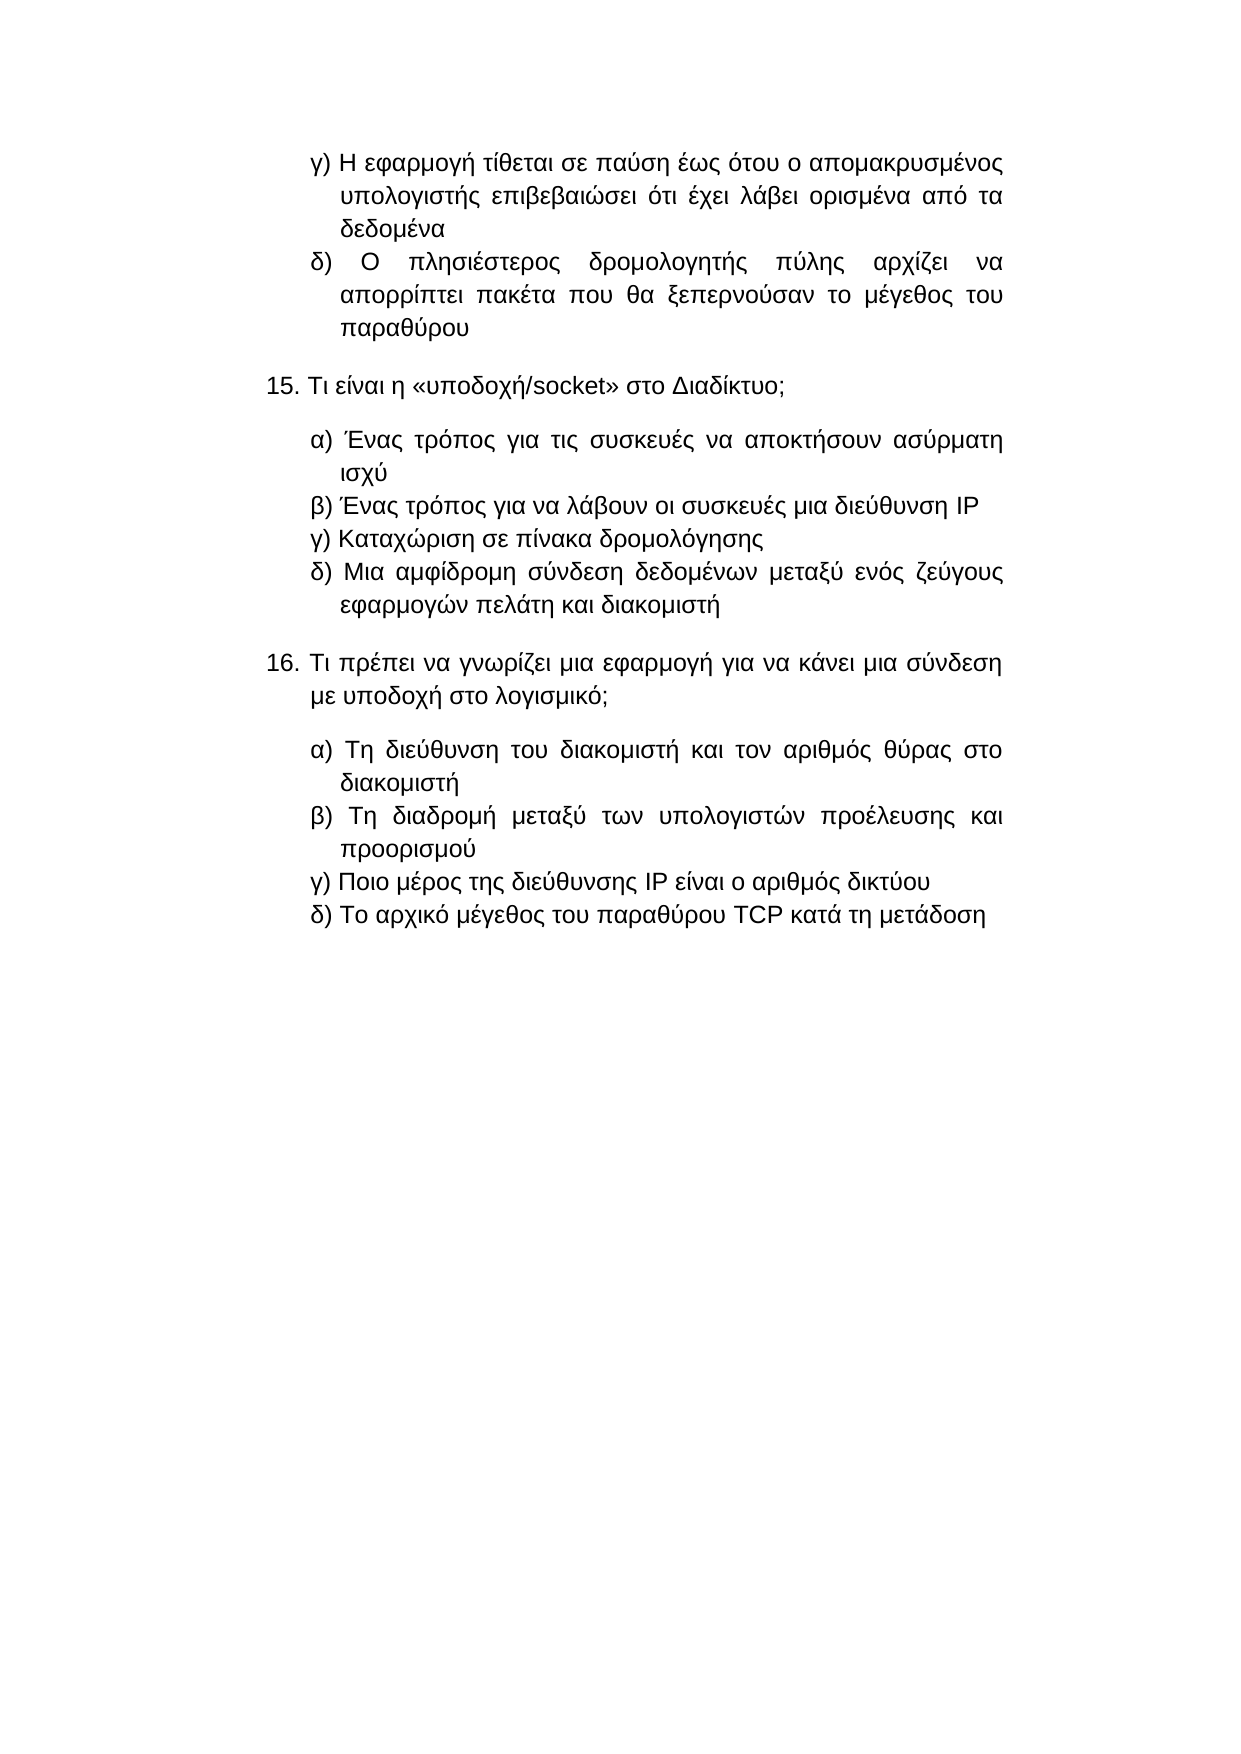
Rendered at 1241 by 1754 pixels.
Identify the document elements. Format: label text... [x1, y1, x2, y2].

text 16. Τι πρέπει να γνωρίζει μια εφαρμογή για να κάνει μια σύνδεση με υποδοχή στο λογισμικό; [266, 648, 1004, 709]
text α) Ένας τρόπος για τις συσκευές να αποκτήσουν ασύρματη ισχύ [310, 425, 1004, 486]
text γ) Ποιο μέρος της διεύθυνσης IP είναι ο αριθμός δικτύου [310, 867, 1004, 896]
text δ) Το αρχικό μέγεθος του παραθύρου TCP κατά τη μετάδοση [310, 900, 1004, 928]
text 15. Τι είναι η «υποδοχή/socket» στο Διαδίκτυο; [266, 371, 1004, 399]
text γ) Η εφαρμογή τίθεται σε παύση έως ότου ο απομακρυσμένος υπολογιστής επιβεβαιώσει ότι έχει λάβει ορισμένα από τα δεδομένα [310, 148, 1004, 242]
text β) Τη διαδρομή μεταξύ των υπολογιστών προέλευσης και προορισμού [310, 801, 1004, 862]
text δ) Μια αμφίδρομη σύνδεση δεδομένων μεταξύ ενός ζεύγους εφαρμογών πελάτη και διακομιστή [310, 557, 1004, 618]
text δ) Ο πλησιέστερος δρομολογητής πύλης αρχίζει να απορρίπτει πακέτα που θα ξεπερνούσαν το μέγεθος του παραθύρου [310, 247, 1004, 342]
text γ) Καταχώριση σε πίνακα δρομολόγησης [310, 524, 1004, 552]
text α) Τη διεύθυνση του διακομιστή και τον αριθμός θύρας στο διακομιστή [310, 735, 1004, 796]
text β) Ένας τρόπος για να λάβουν οι συσκευές μια διεύθυνση IP [310, 491, 1004, 519]
